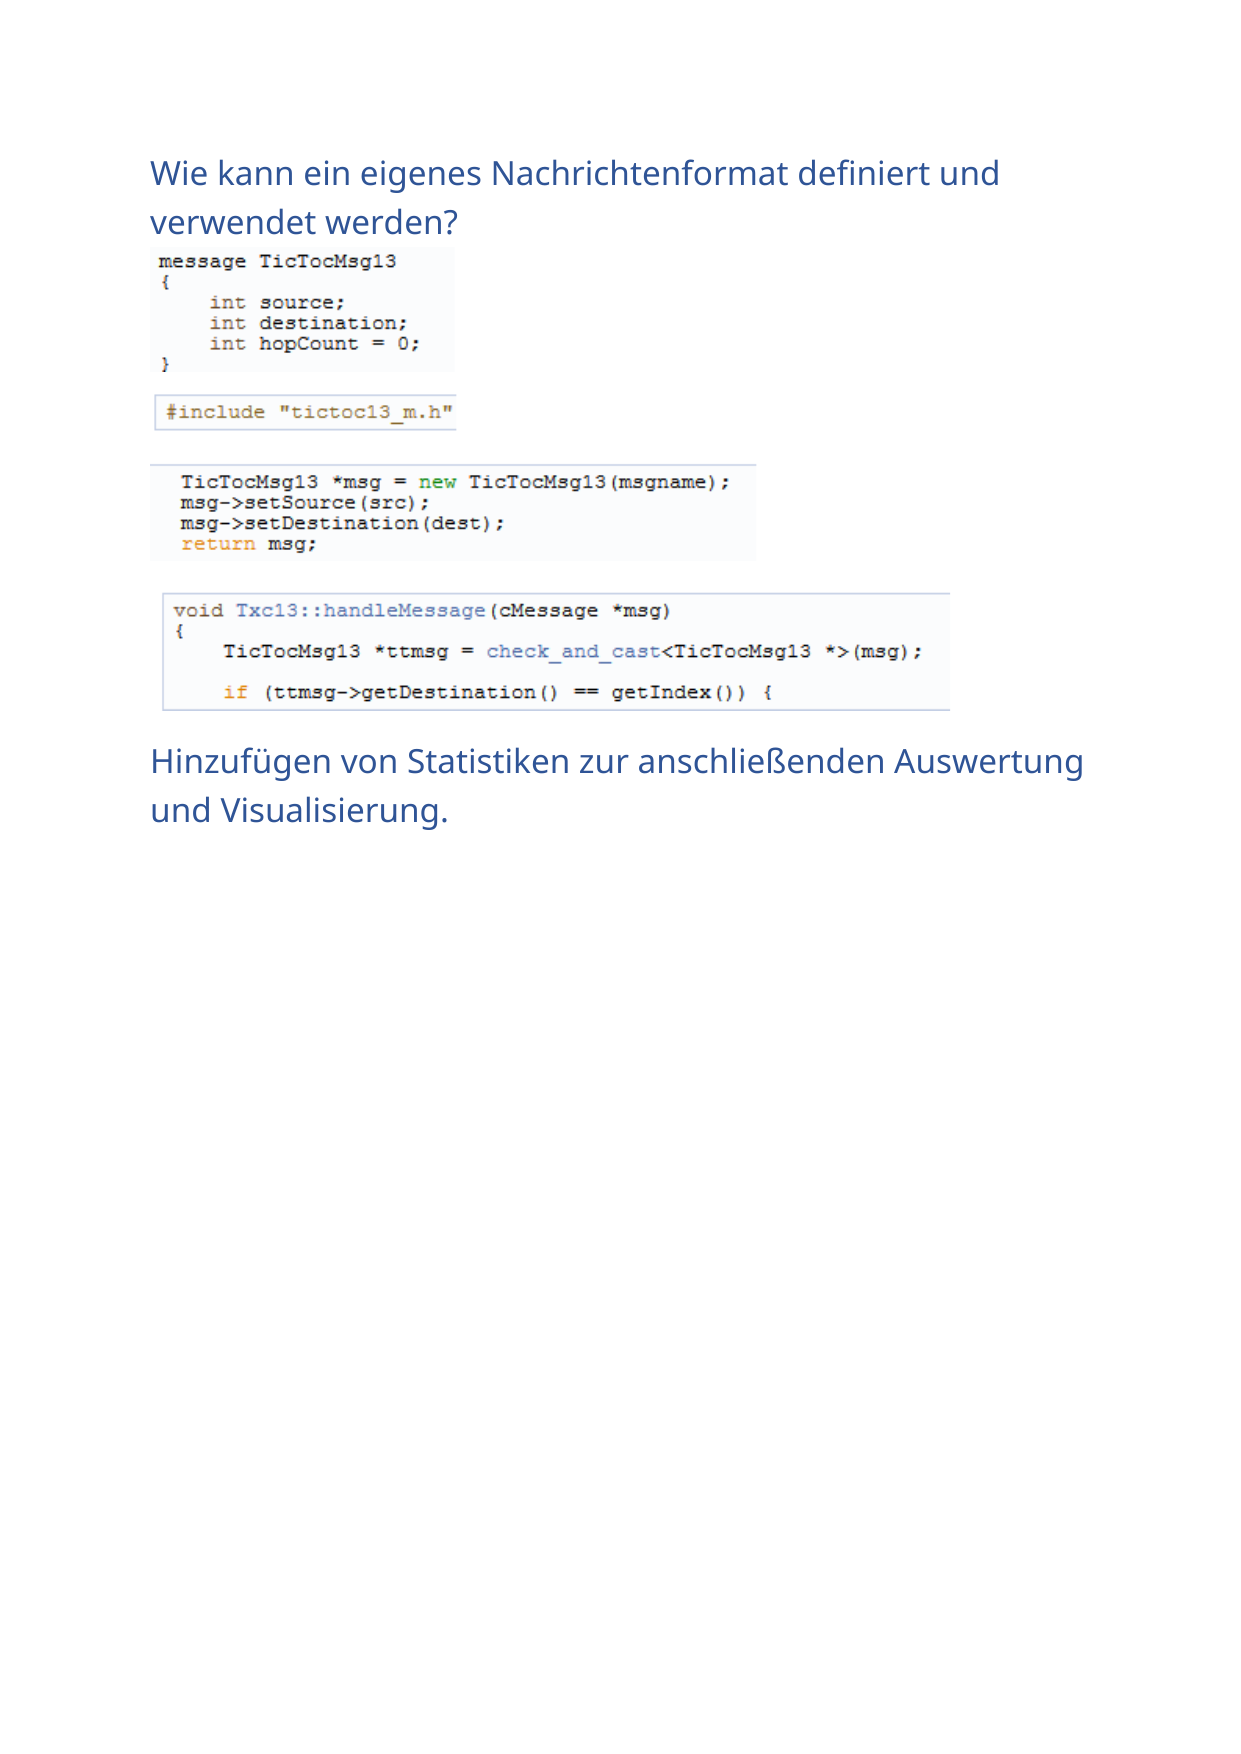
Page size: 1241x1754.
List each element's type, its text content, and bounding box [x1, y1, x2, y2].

picture [150, 390, 457, 437]
picture [150, 247, 455, 372]
picture [150, 579, 951, 711]
subtitle Hinzufügen von Statistiken zur anschließenden Auswertung und Visualisierung. [150, 738, 1090, 832]
picture [150, 456, 757, 561]
subtitle Wie kann ein eigenes Nachrichtenformat definiert und verwendet werden? [150, 150, 1090, 244]
